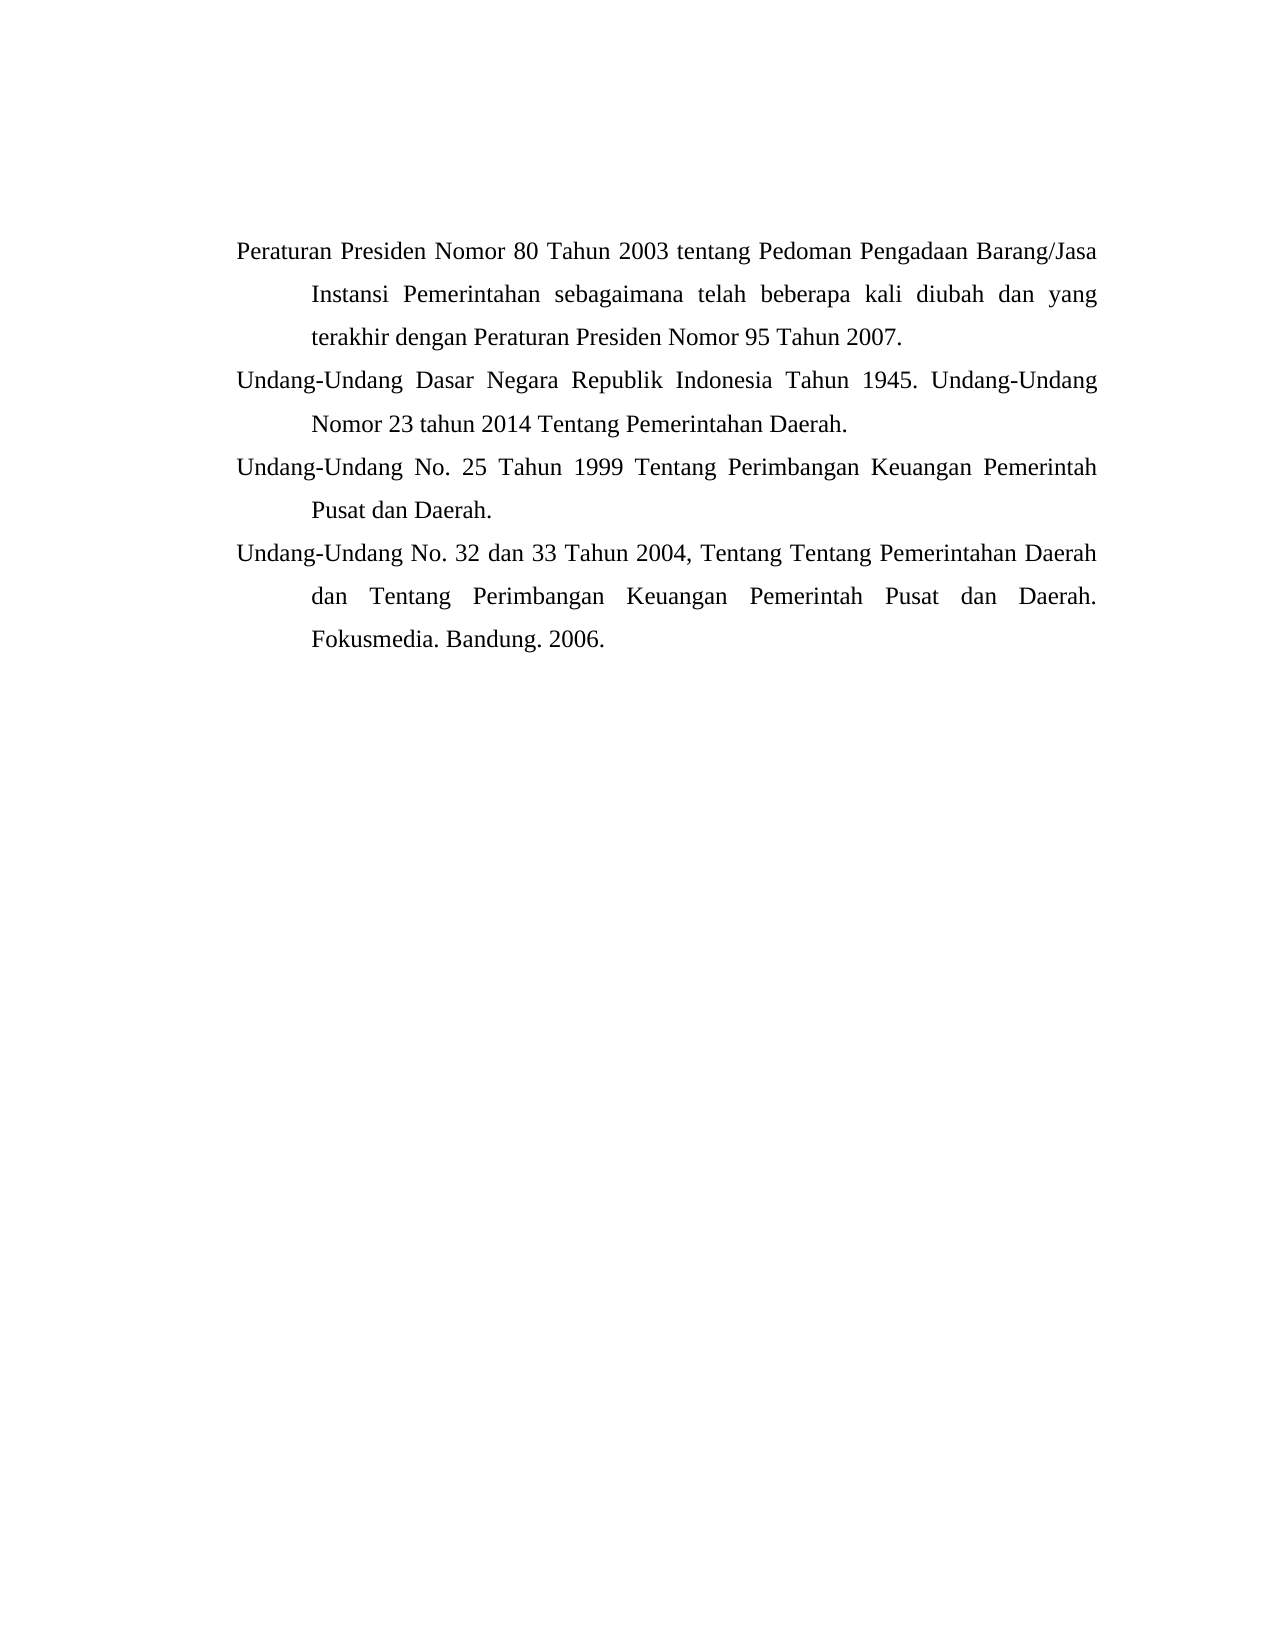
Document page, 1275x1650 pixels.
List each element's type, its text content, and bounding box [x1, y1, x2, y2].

text Undang-Undang No. 25 Tahun 1999 Tentang Perimbangan Keuangan Pemerintah Pusat dan Daerah. [236, 452, 1098, 524]
text Undang-Undang Dasar Negara Republik Indonesia Tahun 1945. Undang-Undang Nomor 23 tahun 2014 Tentang Pemerintahan Daerah. [236, 366, 1098, 437]
text Undang-Undang No. 32 dan 33 Tahun 2004, Tentang Tentang Pemerintahan Daerah dan Tentang Perimbangan Keuangan Pemerintah Pusat dan Daerah. Fokusmedia. Bandung. 2006. [236, 538, 1098, 653]
text Peraturan Presiden Nomor 80 Tahun 2003 tentang Pedoman Pengadaan Barang/Jasa Instansi Pemerintahan sebagaimana telah beberapa kali diubah dan yang terakhir dengan Peraturan Presiden Nomor 95 Tahun 2007. [236, 236, 1098, 351]
